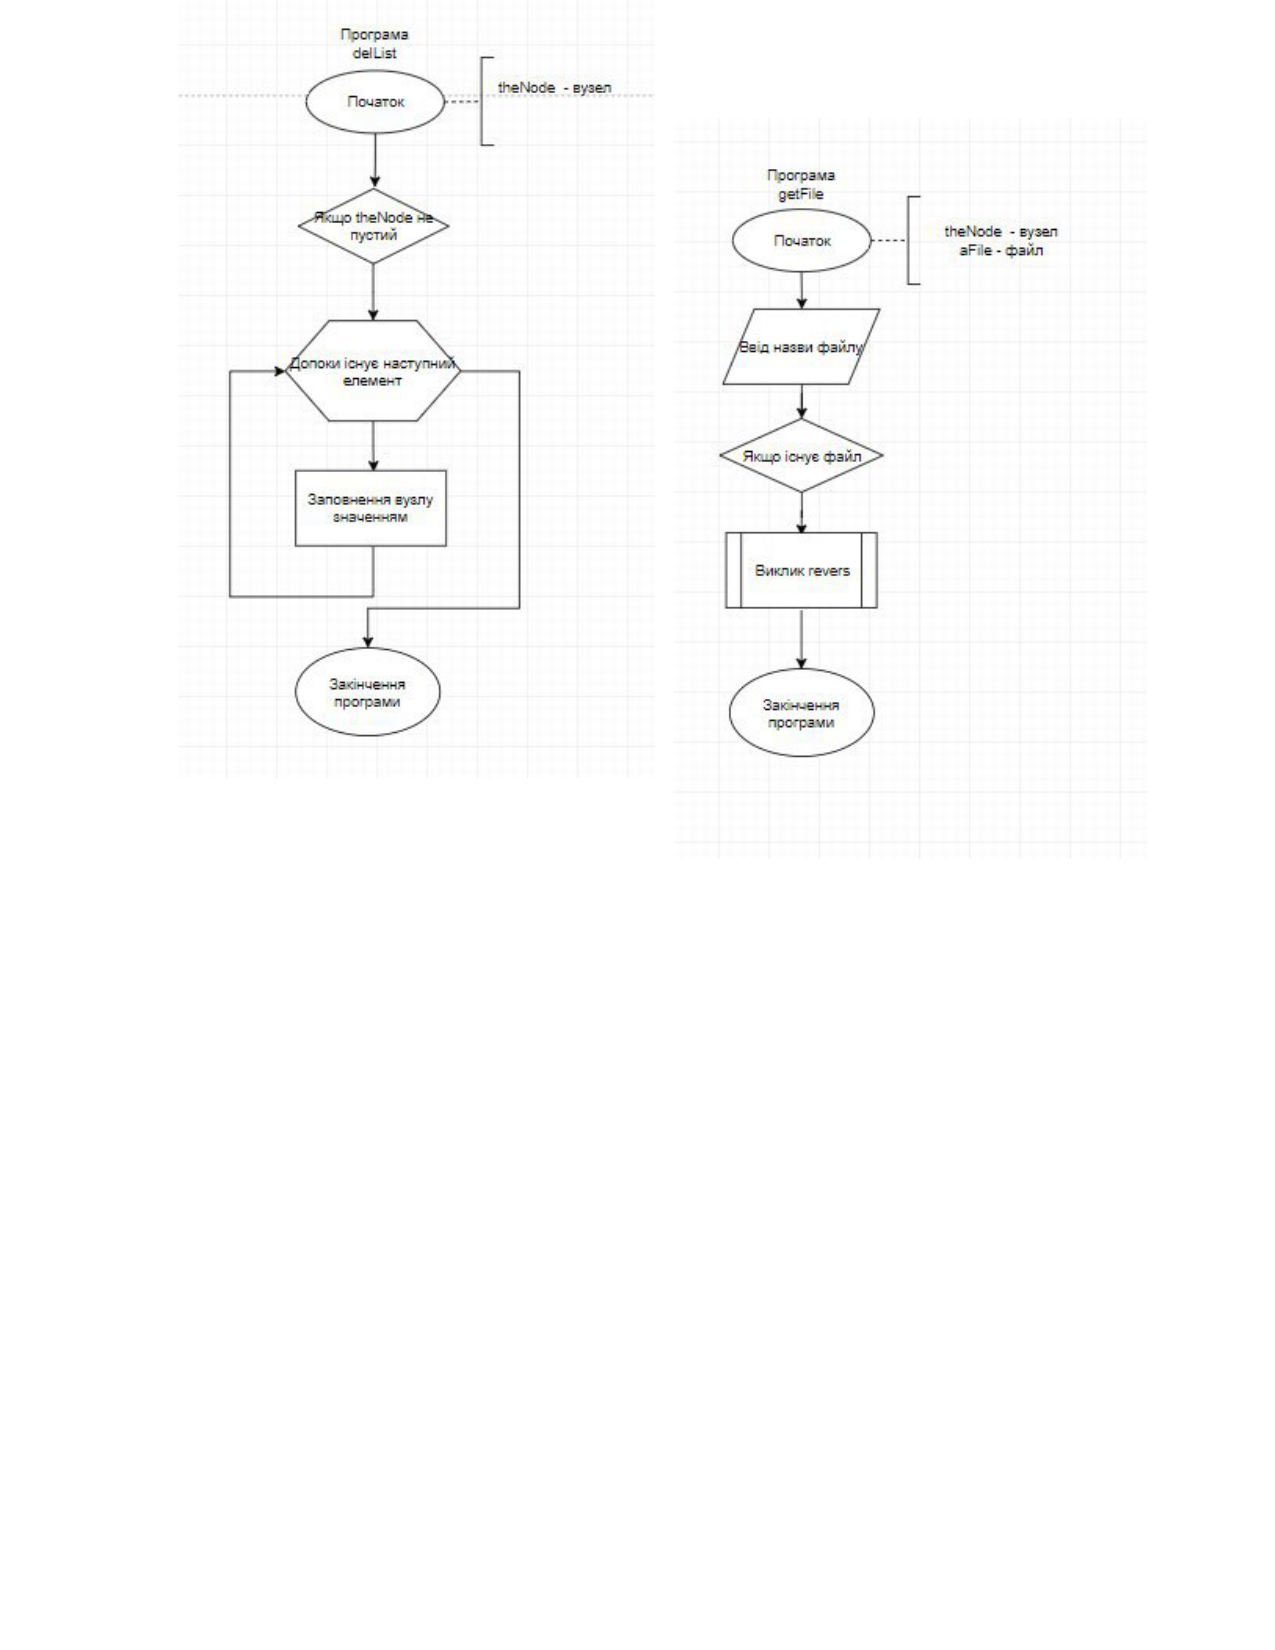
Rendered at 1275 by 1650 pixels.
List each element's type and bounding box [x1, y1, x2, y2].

picture [673, 118, 1148, 859]
picture [176, 0, 655, 774]
